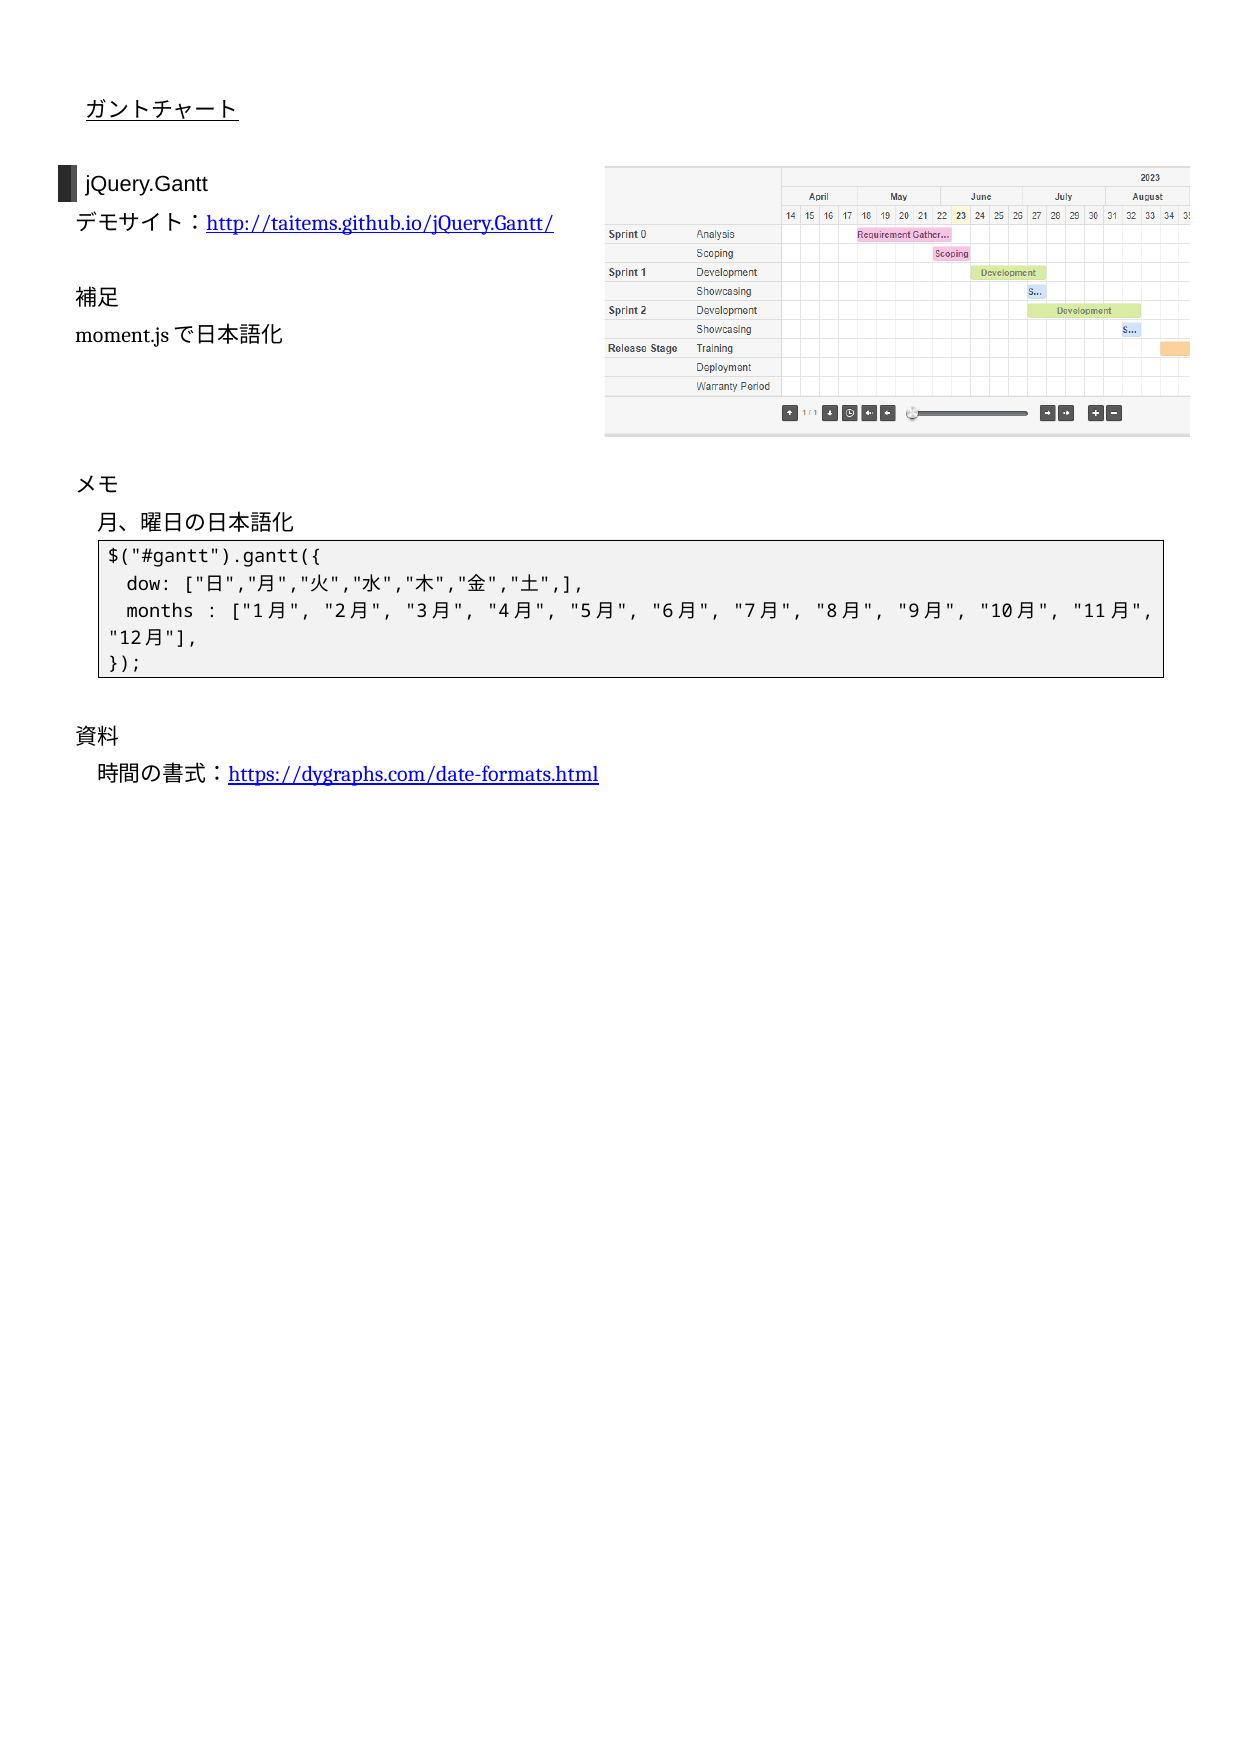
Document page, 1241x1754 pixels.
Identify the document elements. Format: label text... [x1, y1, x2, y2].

text メモ [75, 464, 1165, 502]
text デモサイト：http://taitems.github.io/jQuery.Gantt/ [75, 202, 604, 239]
text dow: ["日","月","火","水","木","金","土",], [99, 565, 1163, 592]
text 時間の書式：https://dygraphs.com/date-formats.html [97, 753, 1165, 791]
text }); [99, 647, 1163, 677]
text months : ["1月", "2月", "3月", "4月", "5月", "6月", "7月", "8月", "9月", "10月", "11月", "12月"], [99, 592, 1163, 647]
text moment.jsで日本語化 [75, 314, 604, 352]
text 資料 [75, 716, 1165, 753]
subtitle ガントチャート [85, 89, 1155, 127]
text $("#gantt").gantt({ [99, 541, 1163, 565]
text 補足 [75, 277, 604, 314]
text 月、曜日の日本語化 [97, 502, 1165, 539]
picture [604, 166, 1190, 437]
subtitle jQuery.Gantt [52, 164, 1155, 202]
